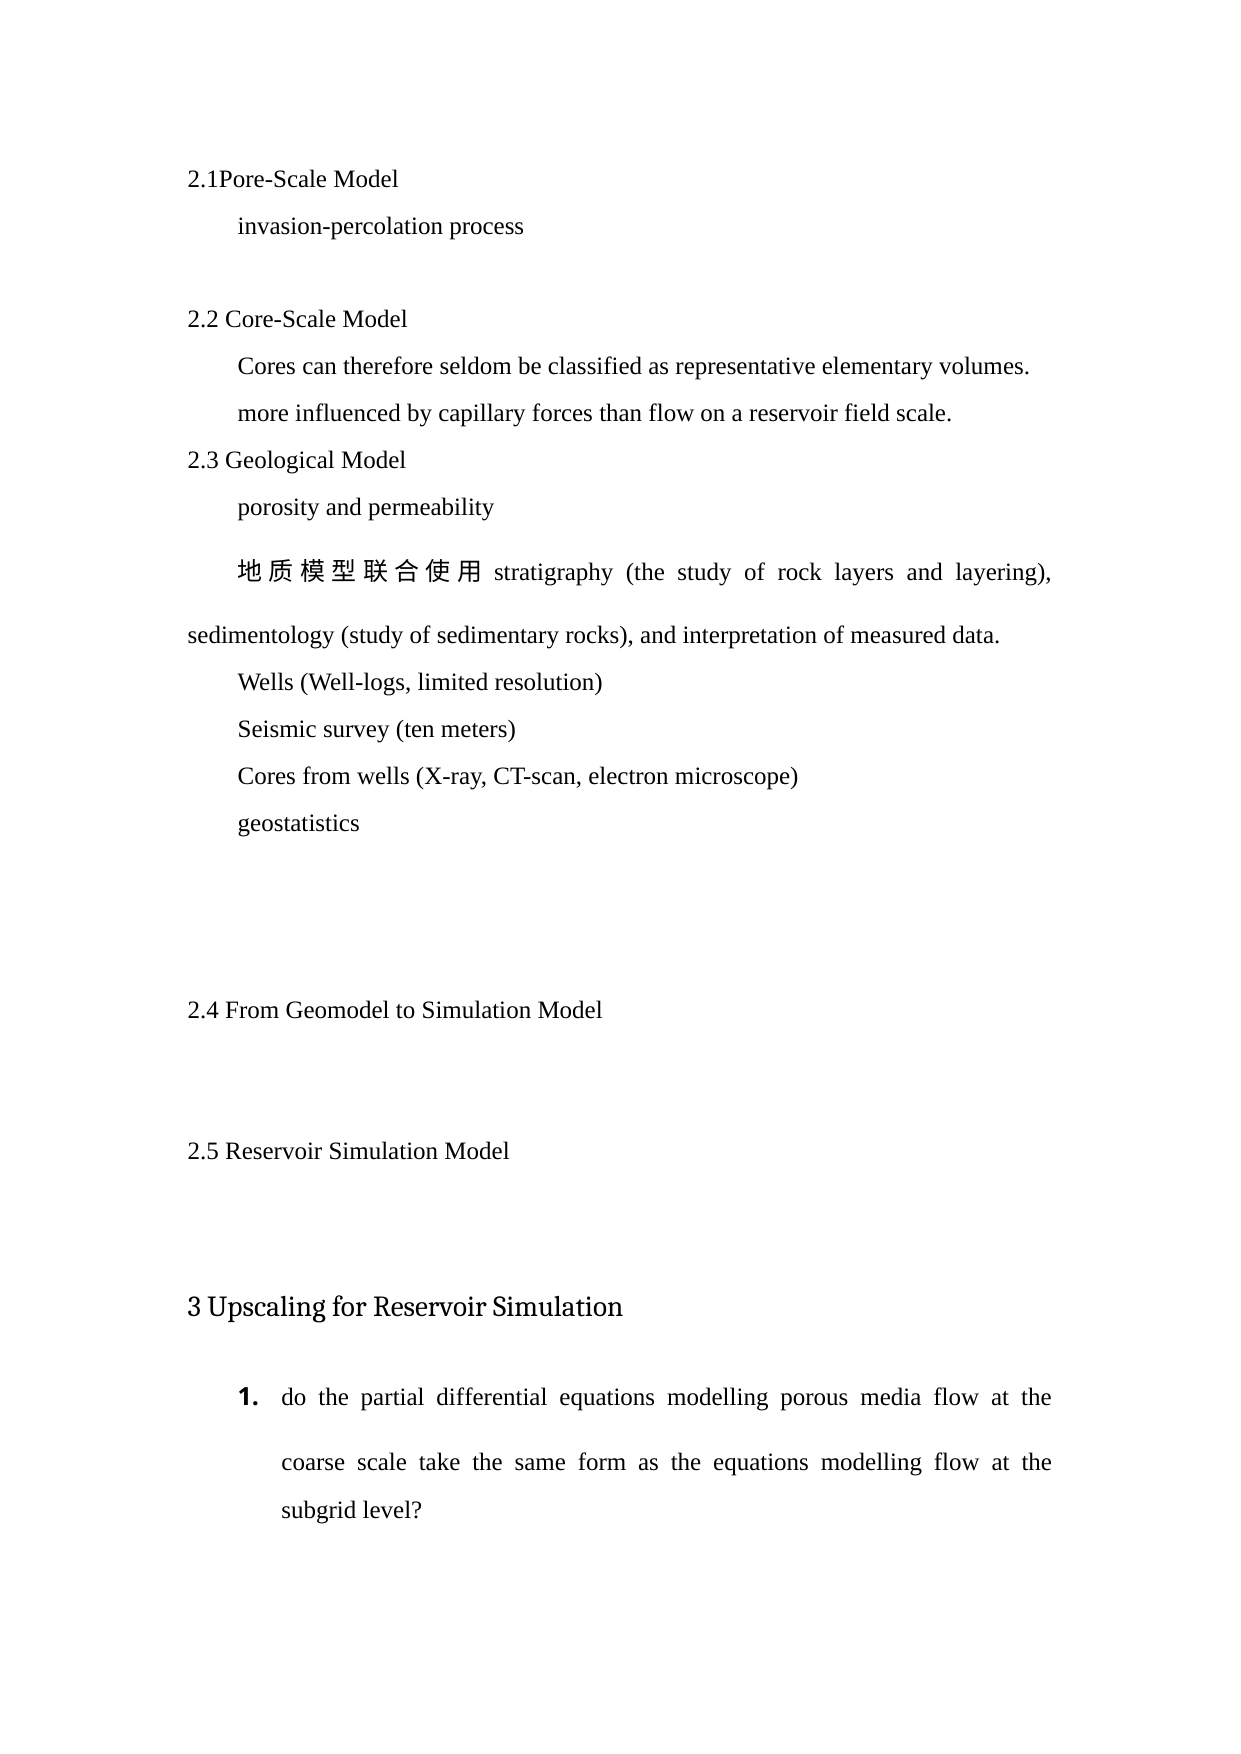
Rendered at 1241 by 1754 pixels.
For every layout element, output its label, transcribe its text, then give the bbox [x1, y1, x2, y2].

list do the partial differential equations modelling porous media flow at the coarse scale take the same form as the equations modelling flow at the subgrid level? [237, 1363, 1053, 1526]
text 2.4 From Geomodel to Simulation Model [187, 993, 1053, 1026]
text more influenced by capillary forces than flow on a reservoir field scale. [187, 396, 1053, 429]
text geostatistics [187, 806, 1053, 838]
text porosity and permeability [187, 490, 1053, 523]
text 2.3 Geological Model [187, 443, 1053, 476]
text Wells (Well-logs, limited resolution) [187, 665, 1053, 698]
text Seismic survey (ten meters) [187, 712, 1053, 744]
text Cores from wells (X-ray, CT-scan, electron microscope) [187, 759, 1053, 791]
text Cores can therefore seldom be classified as representative elementary volumes. [187, 349, 1053, 382]
text invasion-percolation process [187, 209, 1053, 241]
subtitle 3 Upscaling for Reservoir Simulation [187, 1274, 1053, 1339]
text 地质模型联合使用stratigraphy (the study of rock layers and layering), sedimentology (study of sedimentary rocks), and interpretation of measured data. [187, 537, 1053, 651]
text 2.1Pore-Scale Model [187, 162, 1053, 194]
text 2.2 Core-Scale Model [187, 303, 1053, 335]
text 2.5 Reservoir Simulation Model [187, 1134, 1053, 1166]
